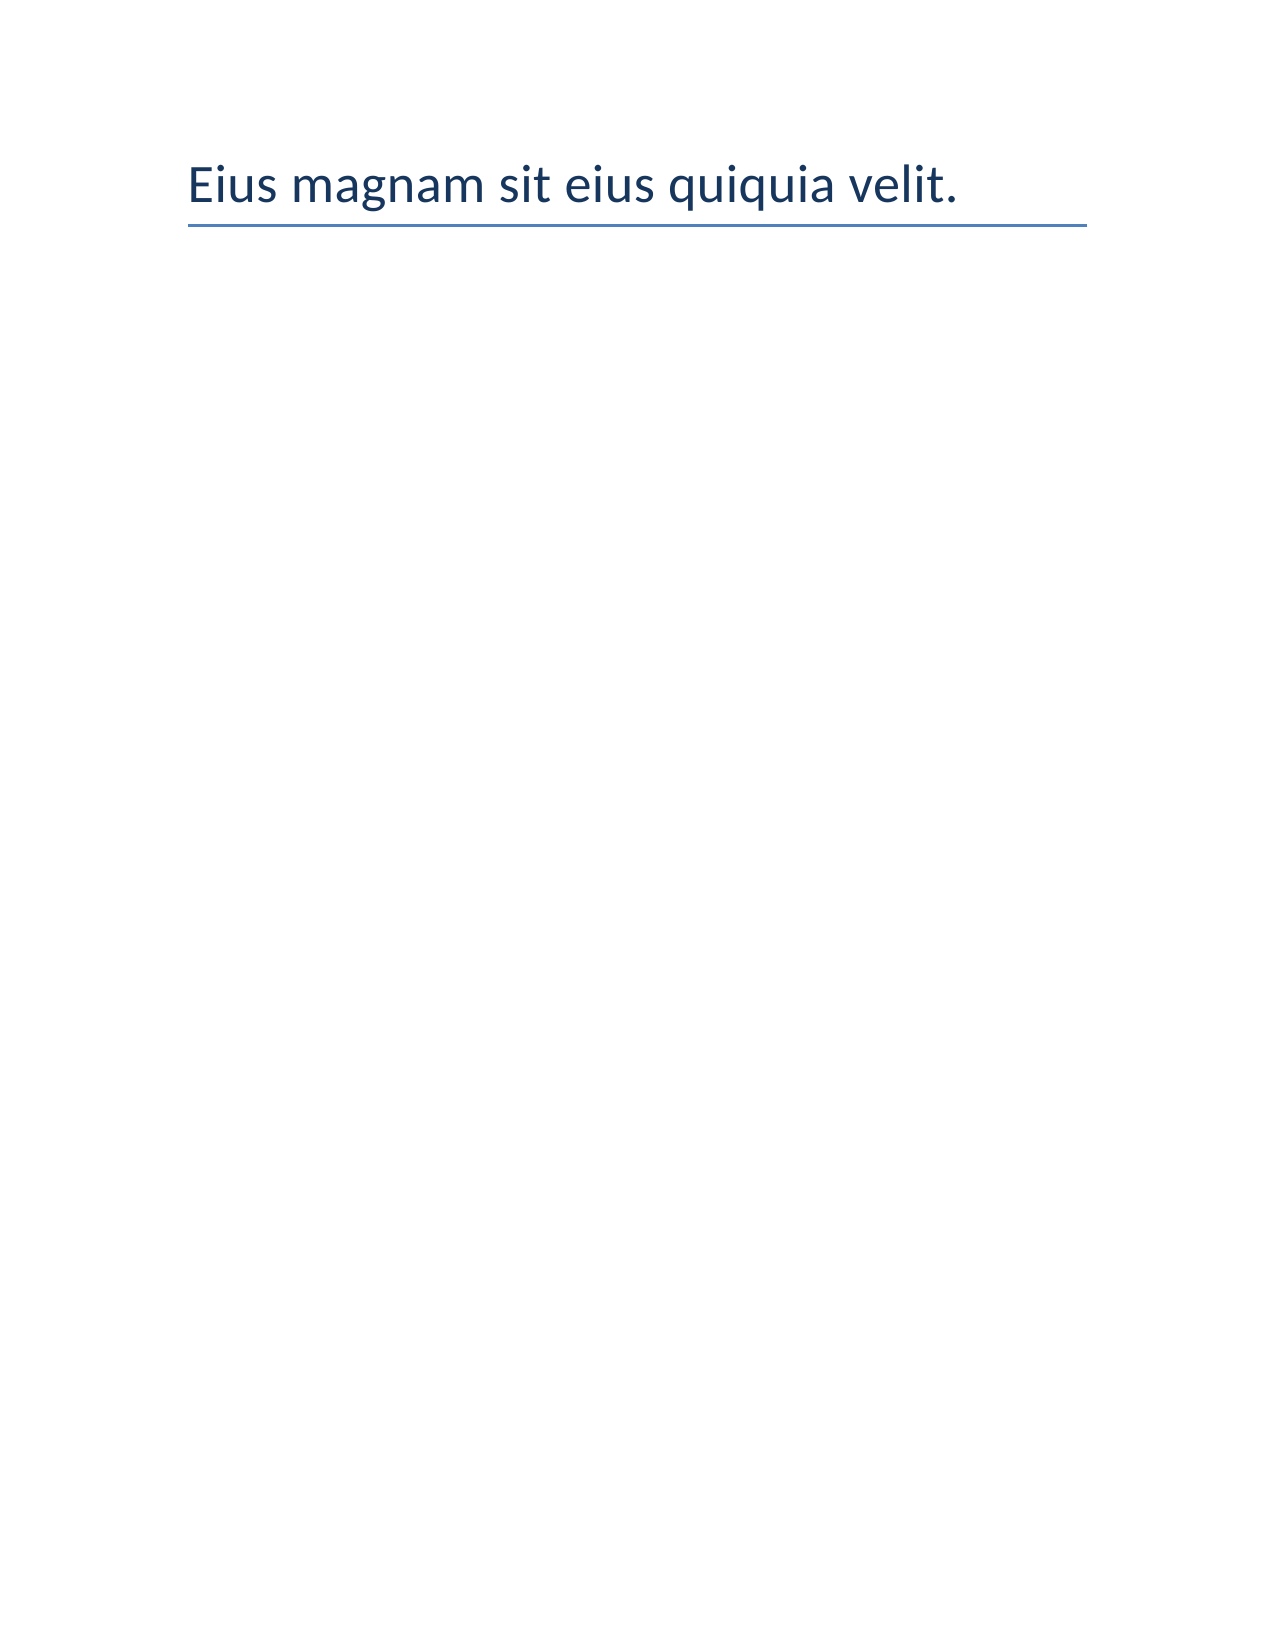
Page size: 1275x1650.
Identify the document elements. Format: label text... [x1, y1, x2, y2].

title Eius magnam sit eius quiquia velit. [187, 150, 1087, 227]
